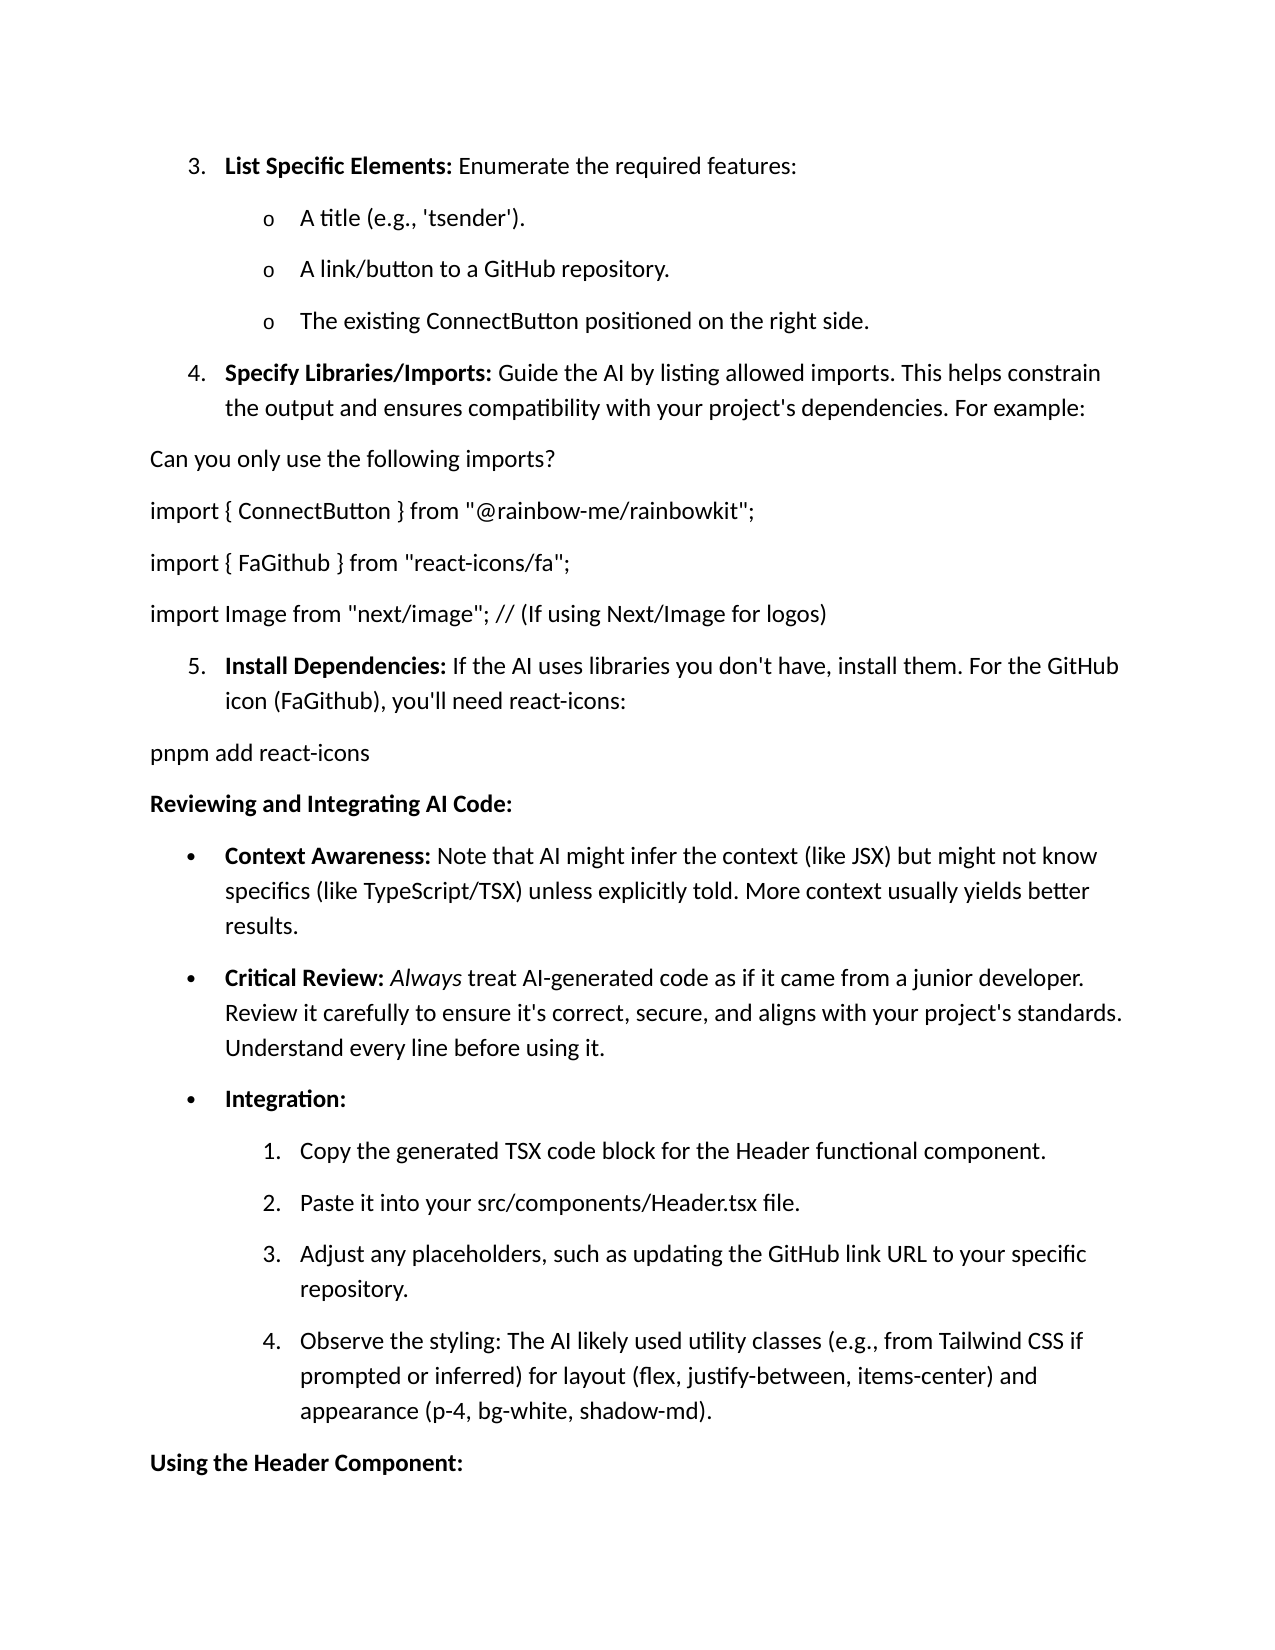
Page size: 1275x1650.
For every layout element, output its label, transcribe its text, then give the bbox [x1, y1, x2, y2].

text Can you only use the following imports? [150, 443, 1125, 474]
list Copy the generated TSX code block for the Header functional component. [262, 1135, 1125, 1166]
text import Image from "next/image"; // (If using Next/Image for logos) [150, 598, 1125, 629]
text Reviewing and Integrating AI Code: [150, 788, 1125, 819]
list The existing ConnectButton positioned on the right side. [262, 305, 1125, 336]
list Install Dependencies: If the AI uses libraries you don't have, install them. For the GitHub icon (FaGithub), you'll need react-icons: [187, 650, 1125, 716]
list Critical Review: Always treat AI-generated code as if it came from a junior developer. Review it carefully to ensure it's correct, secure, and aligns with your project's standards. Understand every line before using it. [187, 962, 1125, 1062]
list Context Awareness: Note that AI might infer the context (like JSX) but might not know specifics (like TypeScript/TSX) unless explicitly told. More context usually yields better results. [187, 840, 1125, 941]
text Using the Header Component: [150, 1447, 1125, 1477]
list Observe the styling: The AI likely used utility classes (e.g., from Tailwind CSS if prompted or inferred) for layout (flex, justify-between, items-center) and appearance (p-4, bg-white, shadow-md). [262, 1325, 1125, 1426]
list List Specific Elements: Enumerate the required features: [187, 150, 1125, 181]
text import { ConnectButton } from "@rainbow-me/rainbowkit"; [150, 495, 1125, 526]
text pnpm add react-icons [150, 737, 1125, 767]
list A title (e.g., 'tsender'). [262, 202, 1125, 232]
list Specify Libraries/Imports: Guide the AI by listing allowed imports. This helps constrain the output and ensures compatibility with your project's dependencies. For example: [187, 357, 1125, 422]
list A link/button to a GitHub repository. [262, 253, 1125, 284]
list Integration: [187, 1083, 1125, 1114]
text import { FaGithub } from "react-icons/fa"; [150, 547, 1125, 577]
list Adjust any placeholders, such as updating the GitHub link URL to your specific repository. [262, 1238, 1125, 1304]
list Paste it into your src/components/Header.tsx file. [262, 1187, 1125, 1217]
